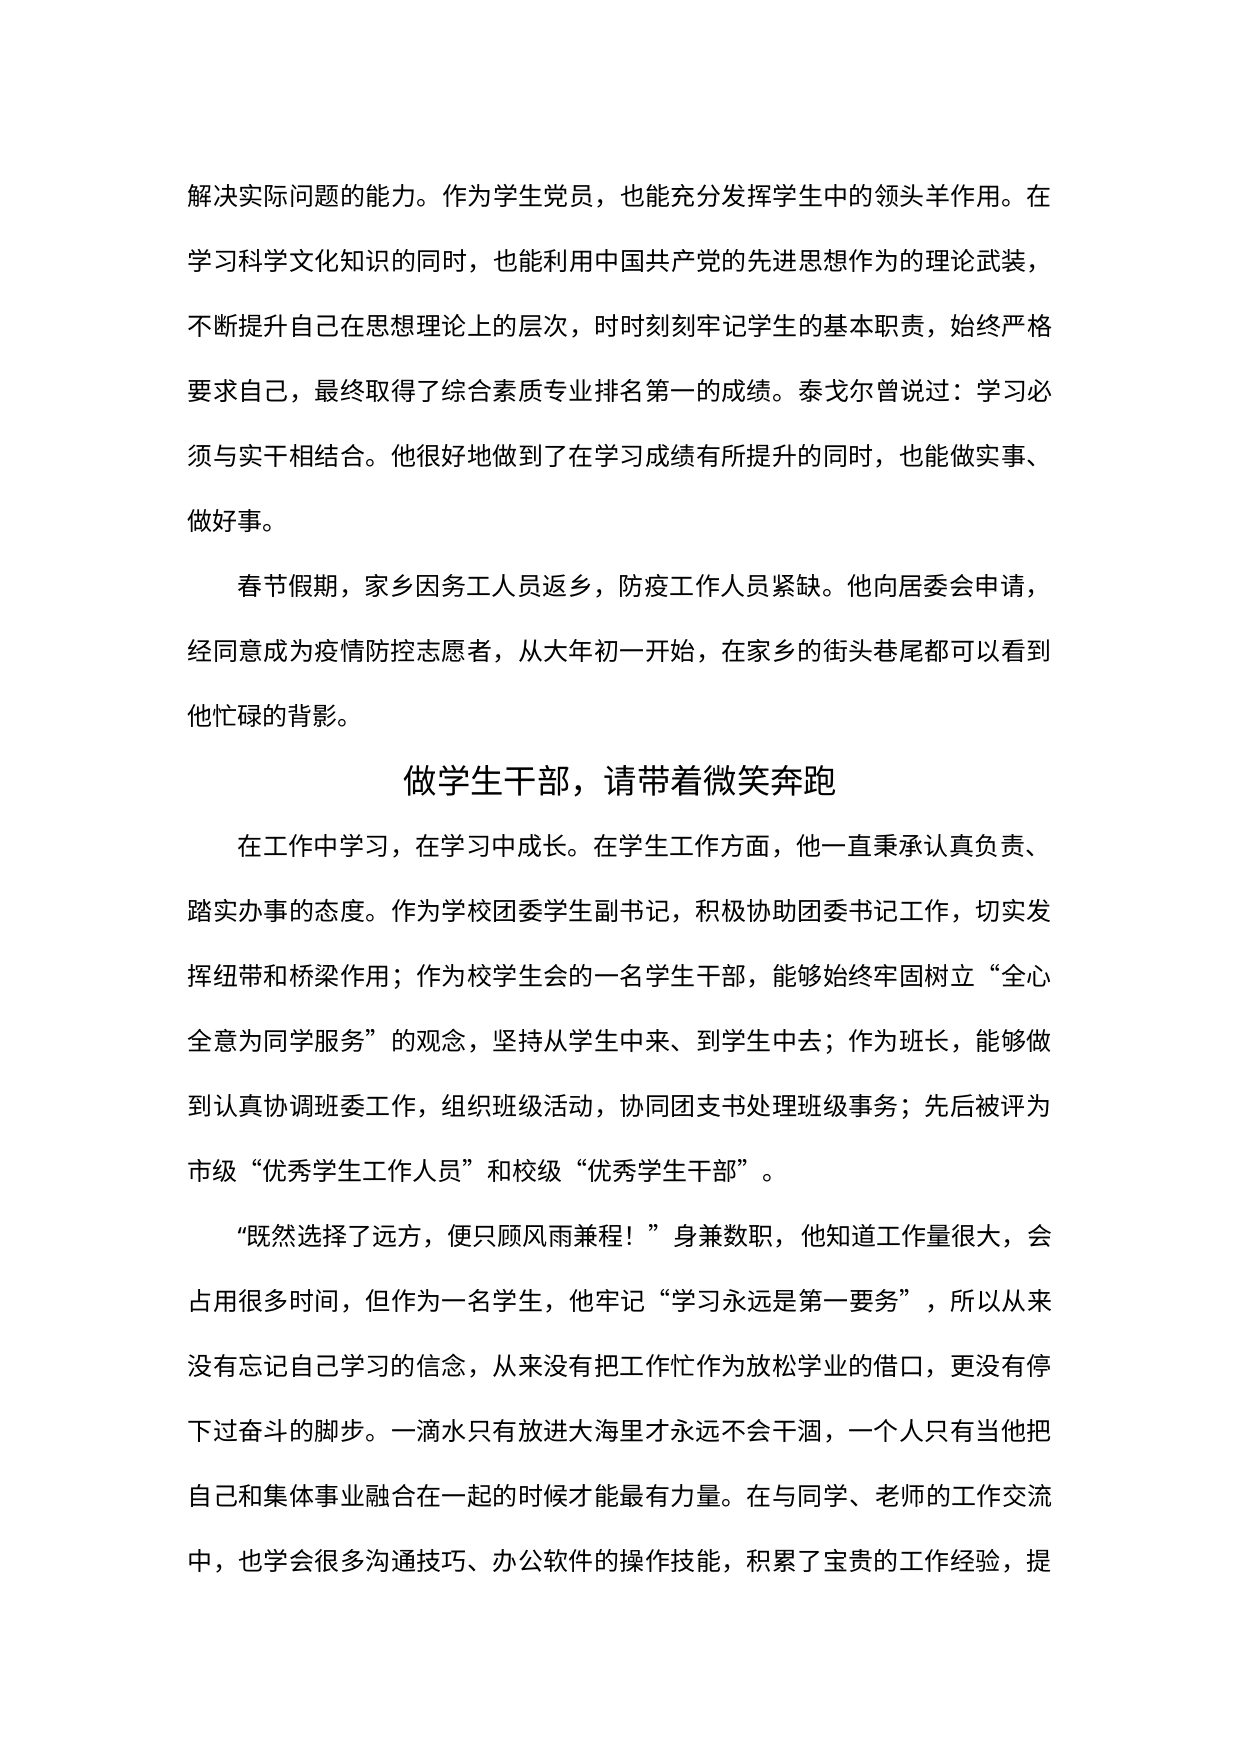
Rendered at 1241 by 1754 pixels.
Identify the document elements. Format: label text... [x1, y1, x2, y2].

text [187, 1202, 1053, 1592]
text 在工作中学习，在学习中成长。在学生工作方面，他一直秉承认真负责、踏实办事的态度。作为学校团委学生副书记，积极协助团委书记工作，切实发挥纽带和桥梁作用；作为校学生会的一名学生干部，能够始终牢固树立“全心全意为同学服务”的观念，坚持从学生中来、到学生中去；作为班长，能够做到认真协调班委工作，组织班级活动，协同团支书处理班级事务；先后被评为市级“优秀学生工作人员”和校级“优秀学生干部”。 [187, 812, 1053, 1202]
text 春节假期，家乡因务工人员返乡，防疫工作人员紧缺。他向居委会申请，经同意成为疫情防控志愿者，从大年初一开始，在家乡的街头巷尾都可以看到他忙碌的背影。 [187, 552, 1053, 747]
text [187, 162, 1053, 552]
text 做学生干部，请带着微笑奔跑 [187, 747, 1053, 812]
